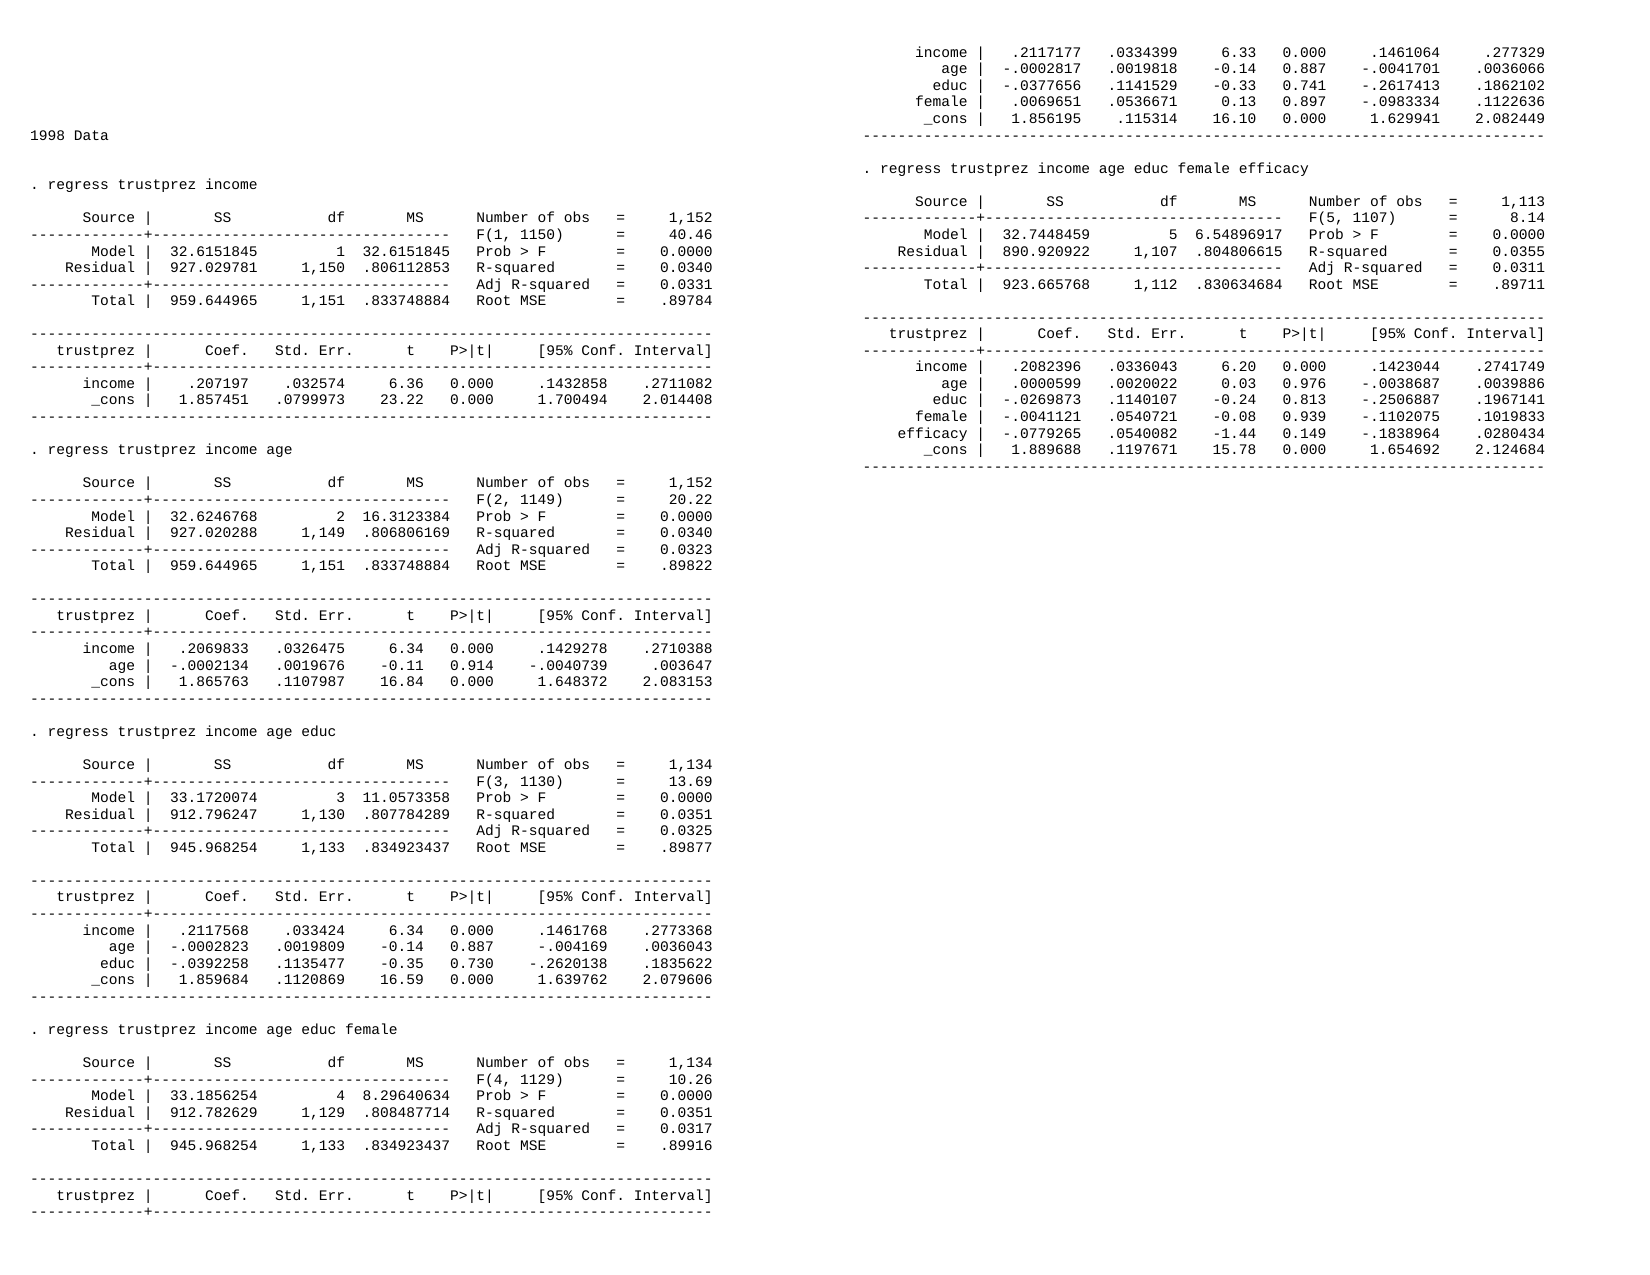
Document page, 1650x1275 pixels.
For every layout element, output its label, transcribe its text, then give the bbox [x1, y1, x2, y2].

text . regress trustprez income age educ female [30, 1022, 787, 1039]
text Model | 33.1720074 3 11.0573358 Prob > F = 0.0000 [30, 790, 787, 807]
text income | .207197 .032574 6.36 0.000 .1432858 .2711082 [30, 376, 787, 393]
text -------------+---------------------------------------------------------------- [862, 343, 1620, 360]
text Residual | 890.920922 1,107 .804806615 R-squared = 0.0355 [862, 244, 1620, 260]
text ------------------------------------------------------------------------------ [862, 459, 1620, 476]
text ------------------------------------------------------------------------------ [862, 310, 1620, 327]
text trustprez | Coef. Std. Err. t P>|t| [95% Conf. Interval] [30, 1188, 787, 1204]
text income | .2117568 .033424 6.34 0.000 .1461768 .2773368 [30, 923, 787, 939]
text Source | SS df MS Number of obs = 1,113 [862, 194, 1620, 211]
text -------------+---------------------------------------------------------------- [30, 625, 787, 641]
text age | .0000599 .0020022 0.03 0.976 -.0038687 .0039886 [862, 376, 1620, 393]
text trustprez | Coef. Std. Err. t P>|t| [95% Conf. Interval] [862, 327, 1620, 343]
text Source | SS df MS Number of obs = 1,152 [30, 211, 787, 227]
text -------------+---------------------------------- F(4, 1129) = 10.26 [30, 1072, 787, 1088]
text female | .0069651 .0536671 0.13 0.897 -.0983334 .1122636 [862, 95, 1620, 111]
text _cons | 1.856195 .115314 16.10 0.000 1.629941 2.082449 [862, 111, 1620, 128]
text -------------+---------------------------------- F(2, 1149) = 20.22 [30, 492, 787, 509]
text Total | 923.665768 1,112 .830634684 Root MSE = .89711 [862, 277, 1620, 293]
text Residual | 927.029781 1,150 .806112853 R-squared = 0.0340 [30, 260, 787, 277]
text Source | SS df MS Number of obs = 1,134 [30, 1055, 787, 1072]
text -------------+---------------------------------------------------------------- [30, 360, 787, 376]
text ------------------------------------------------------------------------------ [30, 592, 787, 608]
text educ | -.0392258 .1135477 -0.35 0.730 -.2620138 .1835622 [30, 956, 787, 972]
text ------------------------------------------------------------------------------ [30, 327, 787, 343]
text age | -.0002823 .0019809 -0.14 0.887 -.004169 .0036043 [30, 939, 787, 956]
text ------------------------------------------------------------------------------ [30, 873, 787, 890]
text trustprez | Coef. Std. Err. t P>|t| [95% Conf. Interval] [30, 343, 787, 360]
text ------------------------------------------------------------------------------ [862, 128, 1620, 144]
text _cons | 1.859684 .1120869 16.59 0.000 1.639762 2.079606 [30, 972, 787, 989]
text . regress trustprez income age educ female efficacy [862, 161, 1620, 177]
text Model | 32.7448459 5 6.54896917 Prob > F = 0.0000 [862, 227, 1620, 244]
text Source | SS df MS Number of obs = 1,152 [30, 476, 787, 492]
text Source | SS df MS Number of obs = 1,134 [30, 757, 787, 774]
text . regress trustprez income age educ [30, 724, 787, 741]
text age | -.0002817 .0019818 -0.14 0.887 -.0041701 .0036066 [862, 62, 1620, 78]
text Total | 945.968254 1,133 .834923437 Root MSE = .89916 [30, 1138, 787, 1155]
text 1998 Data [30, 128, 787, 144]
text _cons | 1.865763 .1107987 16.84 0.000 1.648372 2.083153 [30, 674, 787, 691]
text ------------------------------------------------------------------------------ [30, 409, 787, 426]
text -------------+---------------------------------------------------------------- [30, 1204, 787, 1221]
text income | .2082396 .0336043 6.20 0.000 .1423044 .2741749 [862, 360, 1620, 376]
text -------------+---------------------------------- Adj R-squared = 0.0331 [30, 277, 787, 293]
text educ | -.0377656 .1141529 -0.33 0.741 -.2617413 .1862102 [862, 78, 1620, 95]
text Model | 32.6151845 1 32.6151845 Prob > F = 0.0000 [30, 244, 787, 260]
text ------------------------------------------------------------------------------ [30, 691, 787, 707]
text _cons | 1.889688 .1197671 15.78 0.000 1.654692 2.124684 [862, 442, 1620, 459]
text . regress trustprez income age [30, 442, 787, 459]
text Model | 33.1856254 4 8.29640634 Prob > F = 0.0000 [30, 1088, 787, 1105]
text Residual | 927.020288 1,149 .806806169 R-squared = 0.0340 [30, 525, 787, 542]
text income | .2069833 .0326475 6.34 0.000 .1429278 .2710388 [30, 641, 787, 658]
text -------------+---------------------------------- Adj R-squared = 0.0325 [30, 823, 787, 840]
text Residual | 912.782629 1,129 .808487714 R-squared = 0.0351 [30, 1105, 787, 1122]
text Total | 959.644965 1,151 .833748884 Root MSE = .89822 [30, 558, 787, 575]
text ------------------------------------------------------------------------------ [30, 989, 787, 1006]
text trustprez | Coef. Std. Err. t P>|t| [95% Conf. Interval] [30, 608, 787, 625]
text income | .2117177 .0334399 6.33 0.000 .1461064 .277329 [862, 45, 1620, 62]
text trustprez | Coef. Std. Err. t P>|t| [95% Conf. Interval] [30, 890, 787, 906]
text efficacy | -.0779265 .0540082 -1.44 0.149 -.1838964 .0280434 [862, 426, 1620, 442]
text . regress trustprez income [30, 177, 787, 194]
text Model | 32.6246768 2 16.3123384 Prob > F = 0.0000 [30, 509, 787, 525]
text educ | -.0269873 .1140107 -0.24 0.813 -.2506887 .1967141 [862, 393, 1620, 409]
text -------------+---------------------------------- Adj R-squared = 0.0317 [30, 1122, 787, 1138]
text _cons | 1.857451 .0799973 23.22 0.000 1.700494 2.014408 [30, 393, 787, 409]
text -------------+---------------------------------- F(5, 1107) = 8.14 [862, 211, 1620, 227]
text -------------+---------------------------------------------------------------- [30, 906, 787, 923]
text Total | 945.968254 1,133 .834923437 Root MSE = .89877 [30, 840, 787, 857]
text -------------+---------------------------------- F(1, 1150) = 40.46 [30, 227, 787, 244]
text ------------------------------------------------------------------------------ [30, 1171, 787, 1188]
text age | -.0002134 .0019676 -0.11 0.914 -.0040739 .003647 [30, 658, 787, 674]
text Total | 959.644965 1,151 .833748884 Root MSE = .89784 [30, 293, 787, 310]
text -------------+---------------------------------- Adj R-squared = 0.0323 [30, 542, 787, 558]
text Residual | 912.796247 1,130 .807784289 R-squared = 0.0351 [30, 807, 787, 823]
text female | -.0041121 .0540721 -0.08 0.939 -.1102075 .1019833 [862, 409, 1620, 426]
text -------------+---------------------------------- F(3, 1130) = 13.69 [30, 774, 787, 790]
text -------------+---------------------------------- Adj R-squared = 0.0311 [862, 260, 1620, 277]
